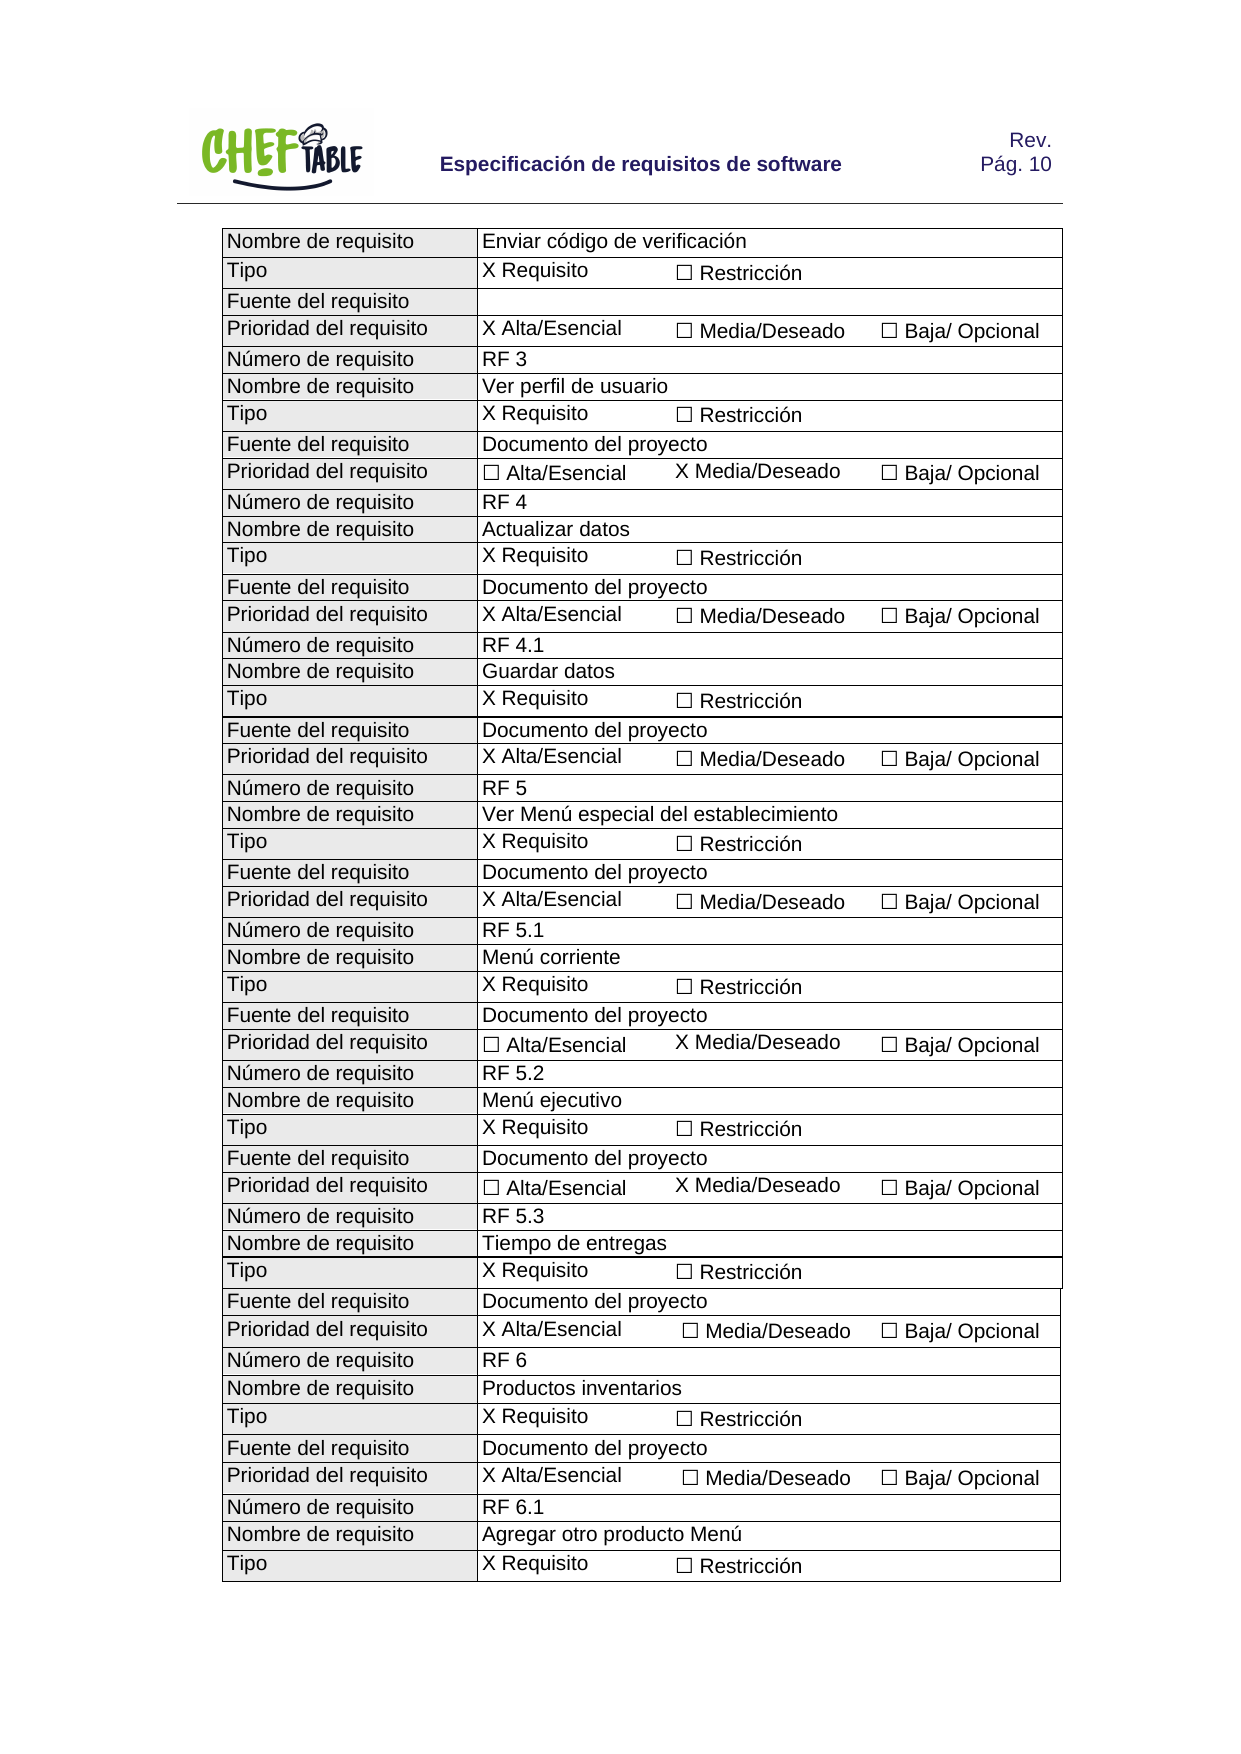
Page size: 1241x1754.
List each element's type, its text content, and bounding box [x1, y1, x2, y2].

table_cell RF 3 [478, 347, 1062, 373]
table_cell Ver perfil de usuario [478, 374, 1062, 399]
table_cell Tipo [223, 1258, 477, 1288]
table_cell Nombre de requisito [223, 802, 477, 828]
table_cell ☐ Media/Deseado [664, 1316, 869, 1347]
table_cell RF 4.1 [478, 633, 1062, 658]
table_cell Prioridad del requisito [223, 1316, 477, 1347]
table_cell ☐ Baja/ Opcional [869, 1316, 1060, 1347]
table_cell Menú corriente [478, 945, 1062, 971]
table_cell [478, 289, 1062, 315]
table_cell Nombre de requisito [223, 1088, 477, 1113]
table_cell X Alta/Esencial [478, 744, 664, 774]
table_cell ☐ Restricción [664, 401, 1062, 431]
table_cell X Requisito [478, 1258, 664, 1288]
table_cell X Requisito [478, 543, 664, 573]
table_cell Documento del proyecto [478, 718, 1062, 743]
table_cell ☐ Media/Deseado [664, 601, 869, 632]
table_cell Fuente del requisito [223, 1003, 477, 1029]
table_cell ☐ Alta/Esencial [478, 459, 664, 489]
table_cell X Requisito [478, 258, 664, 288]
table_cell Número de requisito [223, 633, 477, 658]
table_cell Menú ejecutivo [478, 1088, 1062, 1113]
table_cell ☐ Baja/ Opcional [869, 744, 1062, 774]
table_cell ☐ Baja/ Opcional [869, 1173, 1062, 1203]
table_cell RF 5.2 [478, 1061, 1062, 1087]
table_cell Número de requisito [223, 775, 477, 801]
table_cell Nombre de requisito [223, 1231, 477, 1256]
table_cell Fuente del requisito [223, 575, 477, 600]
table_cell RF 6 [478, 1348, 1060, 1374]
table_cell Tipo [223, 972, 477, 1002]
table_cell ☐ Restricción [664, 829, 1062, 859]
table_cell Nombre de requisito [223, 374, 477, 399]
table_cell Fuente del requisito [223, 432, 477, 457]
table_cell ☐ Media/Deseado [664, 887, 869, 917]
table_cell X Media/Deseado [664, 459, 869, 489]
table_cell Ver Menú especial del establecimiento [478, 802, 1062, 828]
table_cell ☐ Baja/ Opcional [869, 887, 1062, 917]
table_cell Prioridad del requisito [223, 887, 477, 917]
table_cell Prioridad del requisito [223, 1463, 477, 1493]
table_cell RF 5.1 [478, 918, 1062, 944]
table_cell ☐ Restricción [664, 972, 1062, 1002]
table_cell Prioridad del requisito [223, 316, 477, 346]
table_cell Tipo [223, 1404, 477, 1434]
table_cell ☐ Restricción [664, 1551, 1060, 1581]
table_cell Nombre de requisito [223, 659, 477, 685]
table_cell X Requisito [478, 829, 664, 859]
table_cell RF 5 [478, 775, 1062, 801]
table_cell X Requisito [478, 972, 664, 1002]
table_cell Número de requisito [223, 1348, 477, 1374]
table_cell X Alta/Esencial [478, 1463, 664, 1493]
table_cell Fuente del requisito [223, 1146, 477, 1172]
table_cell Nombre de requisito [223, 229, 477, 257]
table_cell X Requisito [478, 401, 664, 431]
table_cell Tiempo de entregas [478, 1231, 1062, 1256]
table_cell Documento del proyecto [478, 432, 1062, 457]
table_cell Nombre de requisito [223, 1376, 477, 1403]
table_cell Número de requisito [223, 1061, 477, 1087]
table_cell X Alta/Esencial [478, 887, 664, 917]
table_cell X Requisito [478, 686, 664, 716]
table_cell X Media/Deseado [664, 1030, 869, 1060]
table_cell Tipo [223, 1551, 477, 1581]
table_cell Fuente del requisito [223, 718, 477, 743]
table_cell ☐ Media/Deseado [664, 1463, 869, 1493]
table_cell X Alta/Esencial [478, 601, 664, 632]
table_cell Prioridad del requisito [223, 601, 477, 632]
table_cell ☐ Media/Deseado [664, 316, 869, 346]
table_cell Tipo [223, 686, 477, 716]
table_cell Fuente del requisito [223, 1289, 477, 1315]
table_cell Productos inventarios [478, 1376, 1060, 1403]
table_cell Documento del proyecto [478, 860, 1062, 886]
table_cell Fuente del requisito [223, 860, 477, 886]
table_cell RF 5.3 [478, 1204, 1062, 1229]
table_cell Fuente del requisito [223, 1435, 477, 1462]
table_cell X Requisito [478, 1115, 664, 1145]
table_cell Prioridad del requisito [223, 744, 477, 774]
table_cell RF 6.1 [478, 1495, 1060, 1521]
table_cell Documento del proyecto [478, 1289, 1060, 1315]
table_cell Nombre de requisito [223, 517, 477, 542]
table_cell Tipo [223, 401, 477, 431]
table_cell Tipo [223, 1115, 477, 1145]
table_cell Nombre de requisito [223, 1522, 477, 1550]
table_cell ☐ Baja/ Opcional [869, 1030, 1062, 1060]
table_cell Tipo [223, 258, 477, 288]
table_cell Prioridad del requisito [223, 1030, 477, 1060]
table_cell ☐ Baja/ Opcional [869, 601, 1062, 632]
table_cell Documento del proyecto [478, 1003, 1062, 1029]
table_cell ☐ Baja/ Opcional [869, 1463, 1060, 1493]
table_cell X Requisito [478, 1404, 664, 1434]
table_cell ☐ Restricción [664, 1115, 1062, 1145]
table_cell ☐ Media/Deseado [664, 744, 869, 774]
table_cell Número de requisito [223, 347, 477, 373]
table_cell Número de requisito [223, 1204, 477, 1229]
table_cell X Alta/Esencial [478, 1316, 664, 1347]
table_cell Enviar código de verificación [478, 229, 1062, 257]
table_cell Guardar datos [478, 659, 1062, 685]
picture [188, 108, 375, 196]
table_cell Actualizar datos [478, 517, 1062, 542]
table_cell Número de requisito [223, 1495, 477, 1521]
table_cell Prioridad del requisito [223, 459, 477, 489]
table_cell X Alta/Esencial [478, 316, 664, 346]
table_cell X Media/Deseado [664, 1173, 869, 1203]
table_cell ☐ Alta/Esencial [478, 1173, 664, 1203]
table_cell ☐ Restricción [664, 543, 1062, 573]
table_cell Documento del proyecto [478, 575, 1062, 600]
table_cell ☐ Alta/Esencial [478, 1030, 664, 1060]
table_cell ☐ Baja/ Opcional [869, 316, 1062, 346]
table_cell Prioridad del requisito [223, 1173, 477, 1203]
table_cell Agregar otro producto Menú [478, 1522, 1060, 1550]
table_cell ☐ Restricción [664, 1404, 1060, 1434]
table_cell RF 4 [478, 490, 1062, 516]
table_cell Fuente del requisito [223, 289, 477, 315]
table_cell Documento del proyecto [478, 1435, 1060, 1462]
table_cell Nombre de requisito [223, 945, 477, 971]
table_cell Tipo [223, 543, 477, 573]
table_cell ☐ Restricción [664, 1258, 1062, 1288]
table_cell Documento del proyecto [478, 1146, 1062, 1172]
table_cell Tipo [223, 829, 477, 859]
table_cell ☐ Restricción [664, 686, 1062, 716]
table_cell ☐ Baja/ Opcional [869, 459, 1062, 489]
table_cell Número de requisito [223, 490, 477, 516]
table_cell ☐ Restricción [664, 258, 1062, 288]
table_cell Número de requisito [223, 918, 477, 944]
table_cell X Requisito [478, 1551, 664, 1581]
